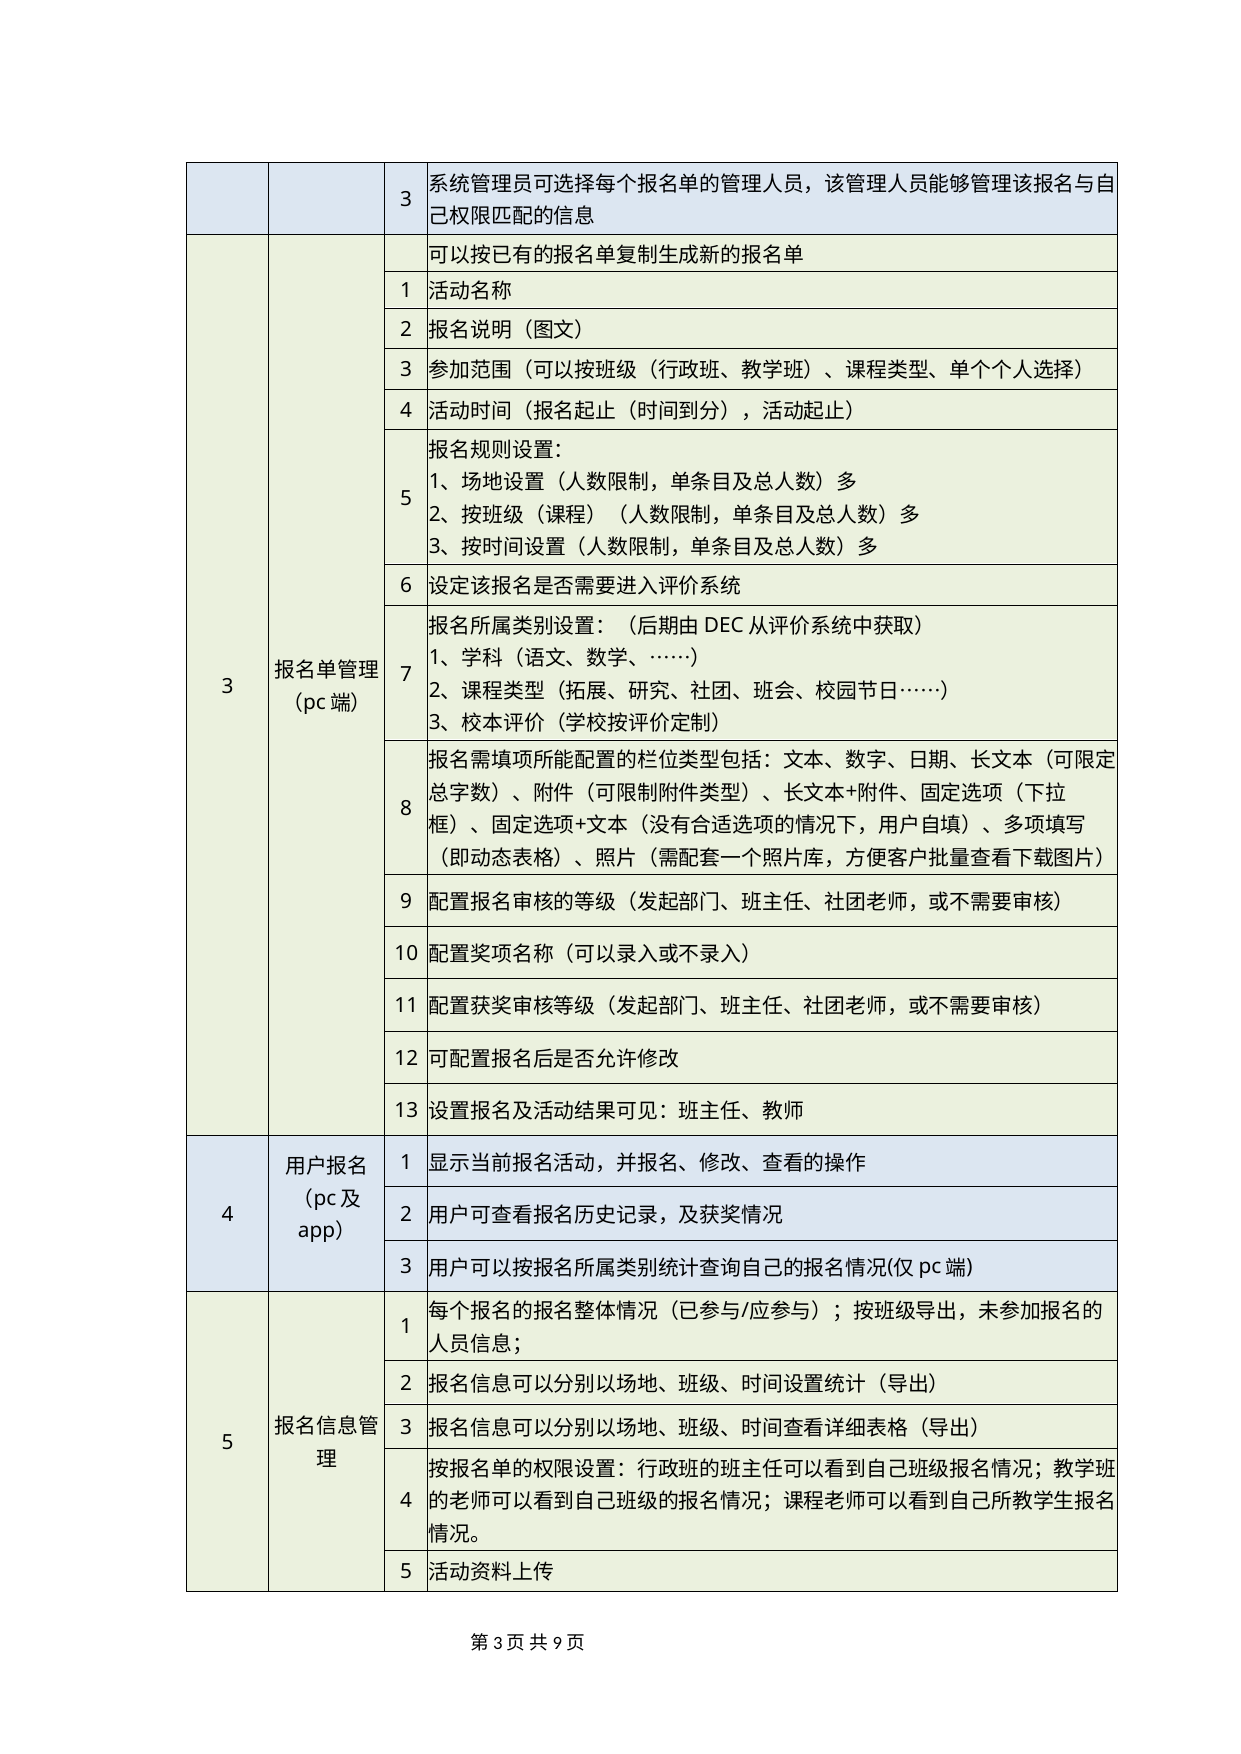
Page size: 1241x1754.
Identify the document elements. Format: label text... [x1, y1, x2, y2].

table_cell 活动名称 [428, 272, 1117, 307]
table_cell 报名信息可以分别以场地、班级、时间查看详细表格（导出） [428, 1405, 1117, 1448]
table_cell 1 [385, 1292, 427, 1360]
table_cell [385, 235, 427, 271]
table_cell 报名信息可以分别以场地、班级、时间设置统计（导出） [428, 1361, 1117, 1403]
table_cell 7 [385, 606, 427, 739]
table_cell 可配置报名后是否允许修改 [428, 1032, 1117, 1083]
table_cell 报名所属类别设置：（后期由DEC从评价系统中获取） 学科（语文、数学、……） 课程类型（拓展、研究、社团、班会、校园节日……） 校本评价（学校按评价定制） [428, 606, 1117, 739]
table_cell 4 [187, 1136, 268, 1291]
table_cell 5 [385, 1551, 427, 1591]
table_cell 设置报名及活动结果可见：班主任、教师 [428, 1084, 1117, 1135]
table_cell 2 [385, 1187, 427, 1240]
table_cell 3 [385, 349, 427, 389]
table_cell 11 [385, 979, 427, 1031]
table_cell 活动时间（报名起止（时间到分），活动起止） [428, 390, 1117, 429]
table_cell 3 [385, 1241, 427, 1291]
table_cell 5 [187, 1292, 268, 1591]
table_cell 每个报名的报名整体情况（已参与/应参与）；按班级导出，未参加报名的人员信息； [428, 1292, 1117, 1360]
table_cell 按报名单的权限设置：行政班的班主任可以看到自己班级报名情况；教学班的老师可以看到自己班级的报名情况；课程老师可以看到自己所教学生报名情况。 [428, 1449, 1117, 1550]
table_cell 系统管理员可选择每个报名单的管理人员，该管理人员能够管理该报名与自己权限匹配的信息 [428, 163, 1117, 234]
table_cell 用户可以按报名所属类别统计查询自己的报名情况(仅pc端) [428, 1241, 1117, 1291]
table_cell 13 [385, 1084, 427, 1135]
table_cell 报名规则设置： 1、场地设置（人数限制，单条目及总人数）多 按班级（课程）（人数限制，单条目及总人数）多 按时间设置（人数限制，单条目及总人数）多 [428, 430, 1117, 563]
table_cell 1 [385, 272, 427, 307]
table_cell 6 [385, 565, 427, 605]
table_cell 配置奖项名称（可以录入或不录入） [428, 927, 1117, 978]
table_cell 5 [385, 430, 427, 563]
table_cell 10 [385, 927, 427, 978]
table_cell 4 [385, 390, 427, 429]
table_cell 用户可查看报名历史记录，及获奖情况 [428, 1187, 1117, 1240]
table_cell 设定该报名是否需要进入评价系统 [428, 565, 1117, 605]
table_cell 3 [187, 235, 268, 1135]
table_cell 可以按已有的报名单复制生成新的报名单 [428, 235, 1117, 271]
table_cell 2 [385, 1361, 427, 1403]
table_cell 报名说明（图文） [428, 309, 1117, 348]
table_cell 9 [385, 875, 427, 926]
table_cell 配置报名审核的等级（发起部门、班主任、社团老师，或不需要审核） [428, 875, 1117, 926]
table_cell 4 [385, 1449, 427, 1550]
table_cell 报名需填项所能配置的栏位类型包括：文本、数字、日期、长文本（可限定总字数）、附件（可限制附件类型）、长文本+附件、固定选项（下拉框）、固定选项+文本（没有合适选项的情况下，用户自填）、多项填写（即动态表格）、照片（需配套一个照片库，方便客户批量查看下载图片） [428, 741, 1117, 874]
table_cell 1 [385, 1136, 427, 1186]
table_cell 参加范围（可以按班级（行政班、教学班）、课程类型、单个个人选择） [428, 349, 1117, 389]
table_cell 报名单管理（pc端） [269, 235, 384, 1135]
table_cell 3 [385, 163, 427, 234]
table_cell 用户报名 （pc及app） [269, 1136, 384, 1291]
table_cell 配置获奖审核等级（发起部门、班主任、社团老师，或不需要审核） [428, 979, 1117, 1031]
table_cell 显示当前报名活动，并报名、修改、查看的操作 [428, 1136, 1117, 1186]
table_cell 活动资料上传 [428, 1551, 1117, 1591]
table_cell 报名信息管理 [269, 1292, 384, 1591]
table_cell 3 [385, 1405, 427, 1448]
table_cell 2 [385, 309, 427, 348]
table_cell 8 [385, 741, 427, 874]
table_cell 12 [385, 1032, 427, 1083]
